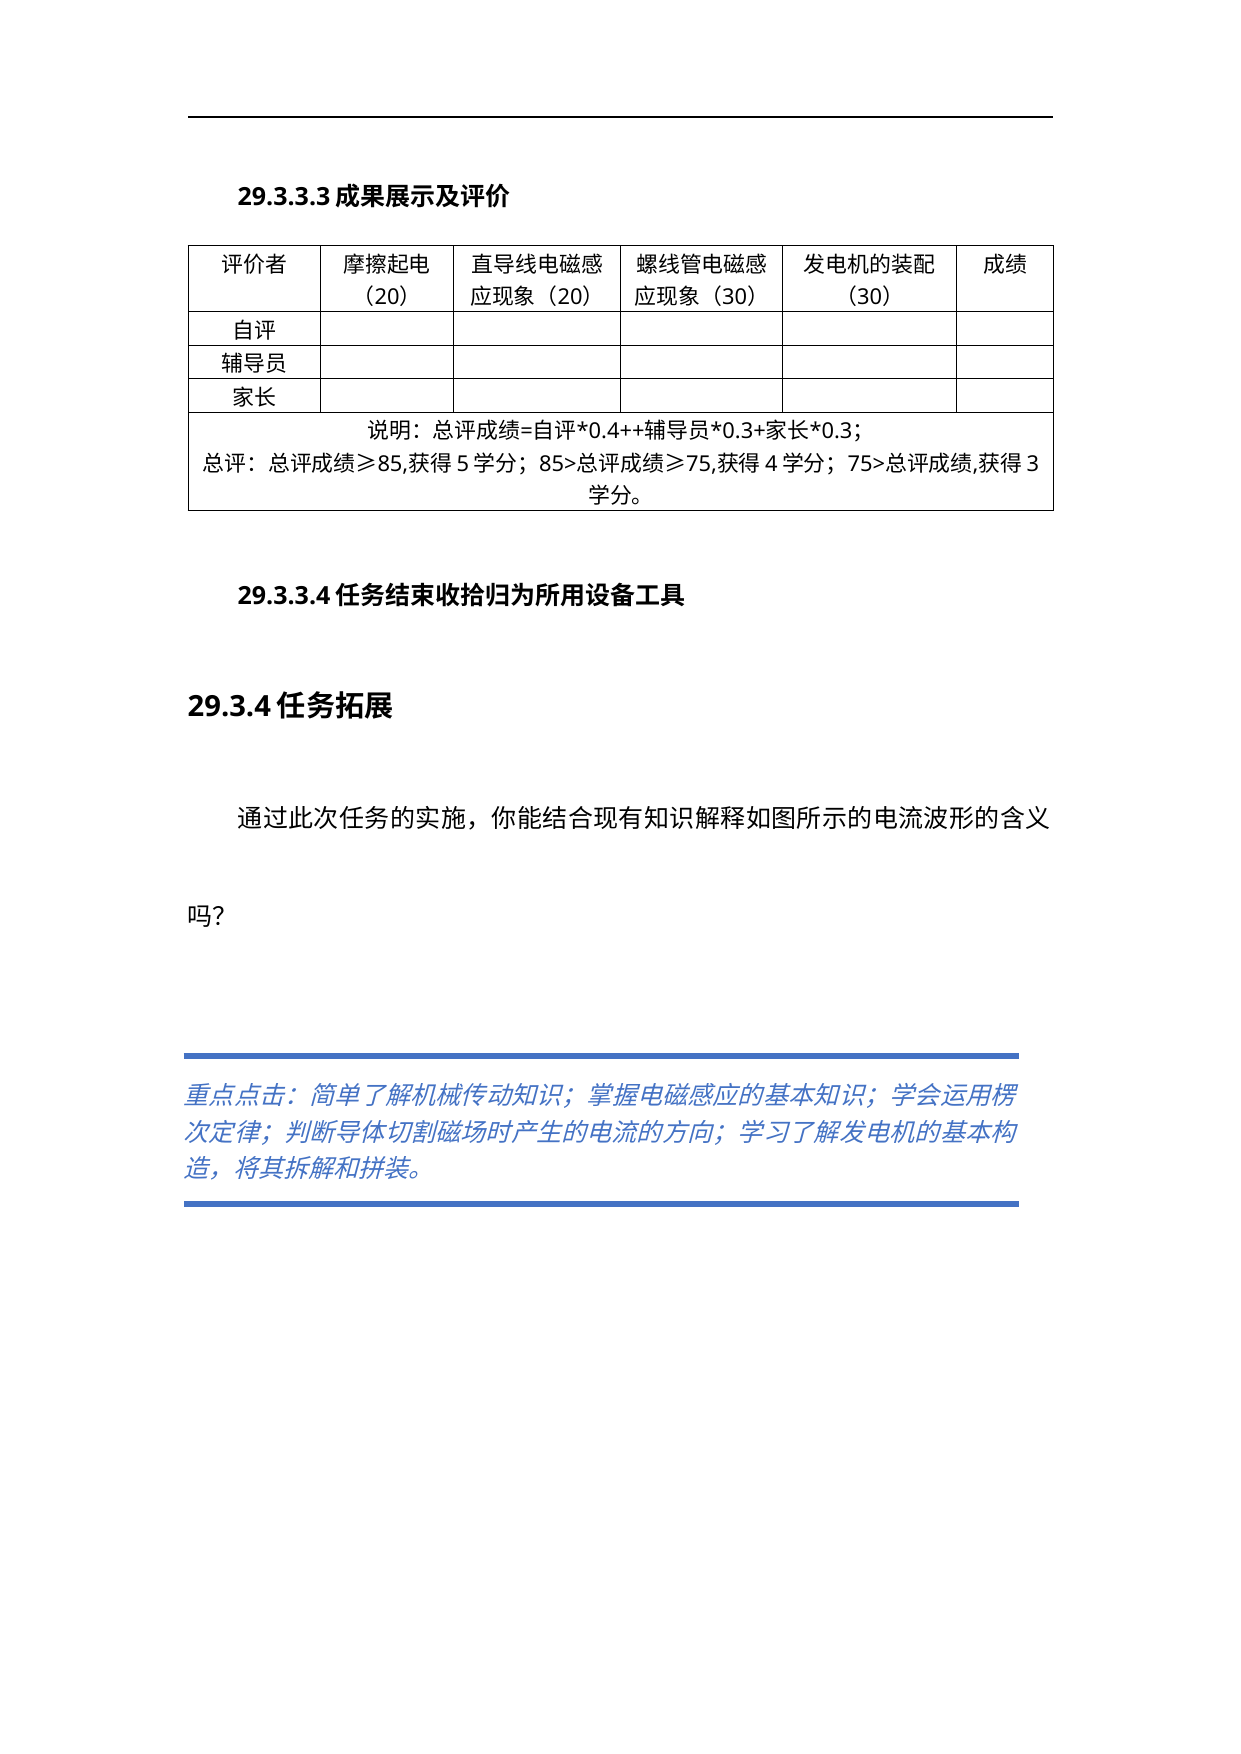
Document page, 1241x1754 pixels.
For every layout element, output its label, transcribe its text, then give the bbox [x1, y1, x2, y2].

table_cell [783, 379, 956, 412]
text 通过此次任务的实施，你能结合现有知识解释如图所示的电流波形的含义吗？ [187, 784, 1053, 947]
table_cell [957, 346, 1053, 378]
table_header 发电机的装配（30） [783, 246, 956, 311]
table_cell [783, 346, 956, 378]
table_cell 家长 [189, 379, 320, 412]
table_cell [321, 379, 453, 412]
table_cell 说明：总评成绩=自评*0.4++辅导员*0.3+家长*0.3； 总评：总评成绩≥85,获得5学分；85>总评成绩≥75,获得4学分；75>总评成绩,获得3学分。 [189, 413, 1053, 510]
table_header 直导线电磁感应现象（20） [454, 246, 620, 311]
text 29.3.3.3成果展示及评价 [187, 162, 1053, 227]
table_cell [454, 312, 620, 345]
table_cell [454, 346, 620, 378]
subtitle 29.3.4任务拓展 [187, 671, 1053, 736]
table_cell [957, 312, 1053, 345]
table_cell [783, 312, 956, 345]
table_cell [454, 379, 620, 412]
table_cell [957, 379, 1053, 412]
table_cell 自评 [189, 312, 320, 345]
table_header 螺线管电磁感应现象（30） [621, 246, 782, 311]
table_header 成绩 [957, 246, 1053, 311]
table_cell 辅导员 [189, 346, 320, 378]
table_header 摩擦起电（20） [321, 246, 453, 311]
table_cell [621, 312, 782, 345]
table_header 评价者 [189, 246, 320, 311]
table_cell [321, 346, 453, 378]
table_cell [621, 379, 782, 412]
table_cell [621, 346, 782, 378]
text 29.3.3.4任务结束收拾归为所用设备工具 [187, 561, 1053, 626]
table_cell [321, 312, 453, 345]
